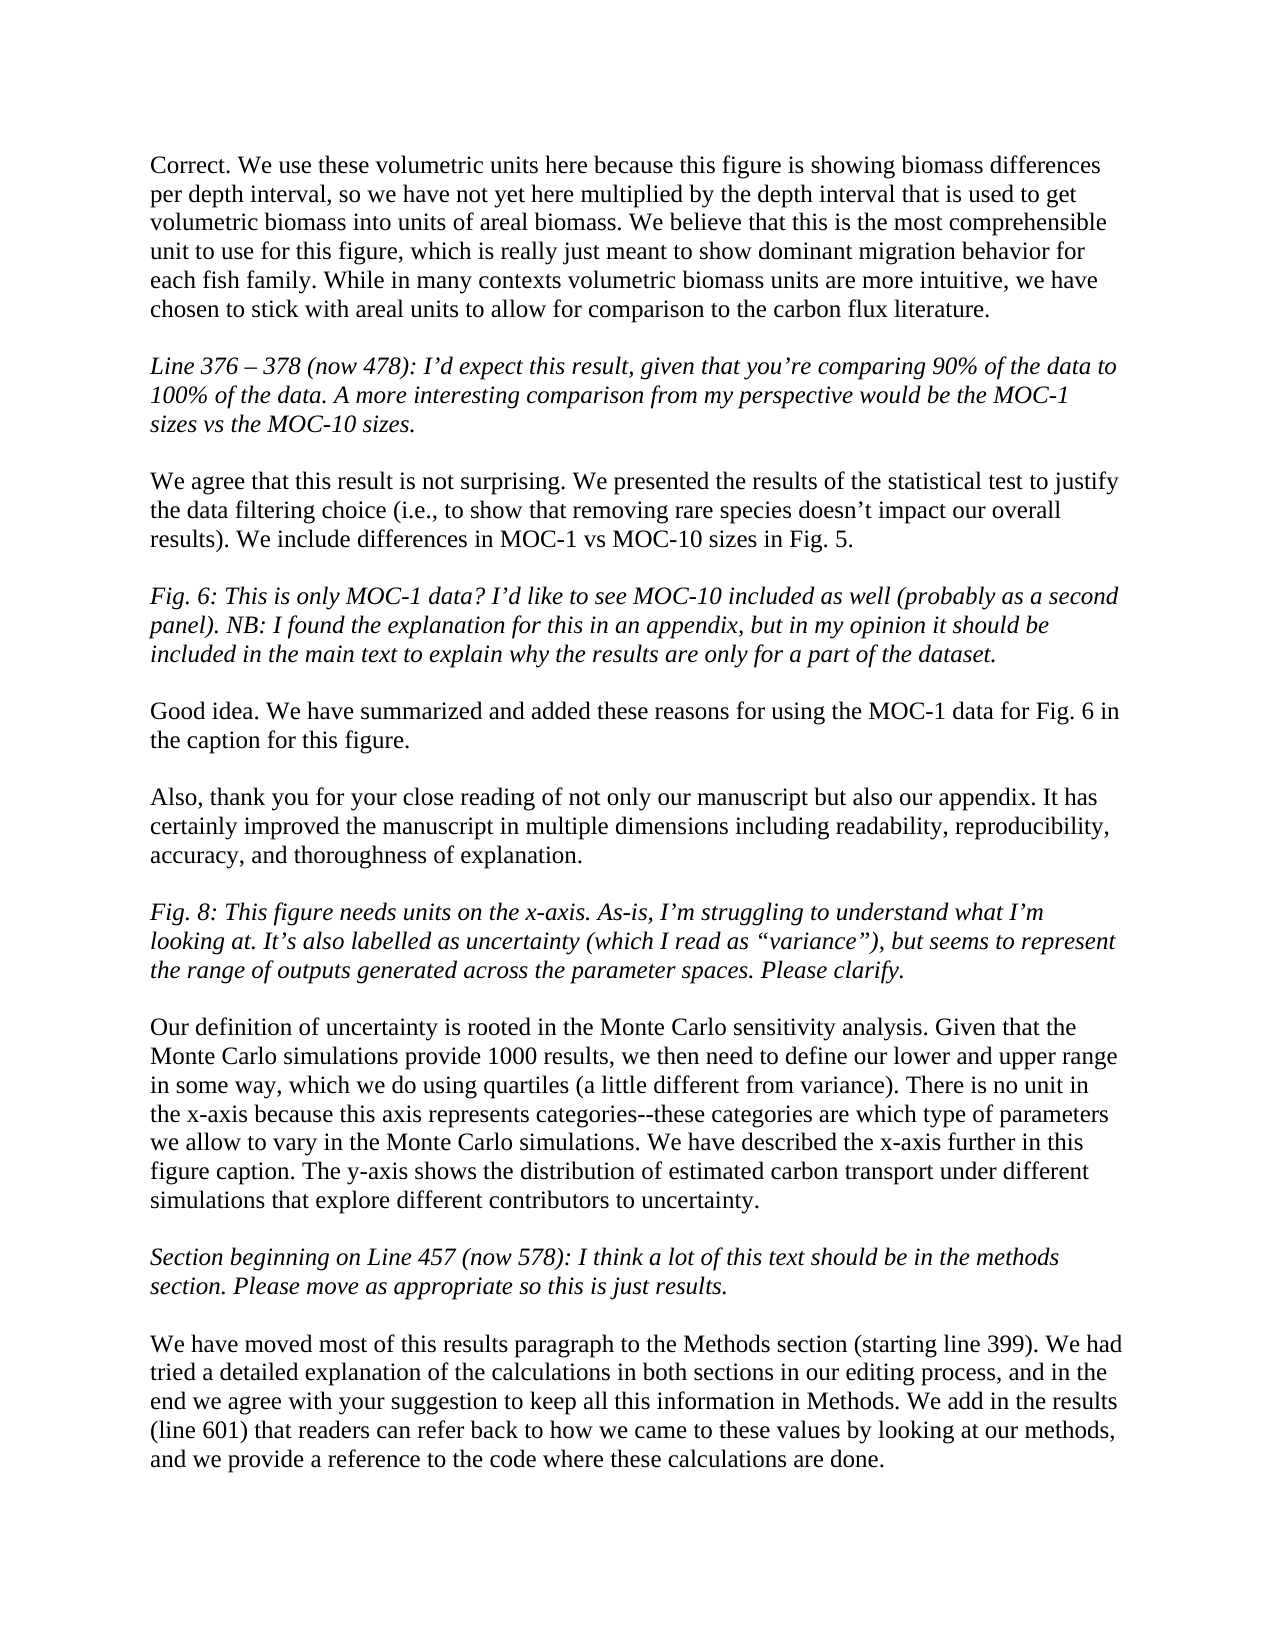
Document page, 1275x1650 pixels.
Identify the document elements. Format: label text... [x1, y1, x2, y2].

text We agree that this result is not surprising. We presented the results of the statistical test to justify the data filtering choice (i.e., to show that removing rare species doesn’t impact our overall results). We include differences in MOC-1 vs MOC-10 sizes in Fig. 5. [150, 466, 1125, 552]
text Fig. 8: This figure needs units on the x-axis. As-is, I’m struggling to understand what I’m looking at. It’s also labelled as uncertainty (which I read as “variance”), but seems to represent the range of outputs generated across the parameter spaces. Please clarify. [150, 897, 1125, 984]
text Our definition of uncertainty is rooted in the Monte Carlo sensitivity analysis. Given that the Monte Carlo simulations provide 1000 results, we then need to define our lower and upper range in some way, which we do using quartiles (a little different from variance). There is no unit in the x-axis because this axis represents categories--these categories are which type of parameters we allow to vary in the Monte Carlo simulations. We have described the x-axis further in this figure caption. The y-axis shows the distribution of estimated carbon transport under different simulations that explore different contributors to uncertainty. [150, 1012, 1125, 1214]
text Line 376 – 378 (now 478): I’d expect this result, given that you’re comparing 90% of the data to 100% of the data. A more interesting comparison from my perspective would be the MOC-1 sizes vs the MOC-10 sizes. [150, 351, 1125, 437]
text Also, thank you for your close reading of not only our manuscript but also our appendix. It has certainly improved the manuscript in multiple dimensions including readability, reproducibility, accuracy, and thoroughness of explanation. [150, 782, 1125, 869]
text Good idea. We have summarized and added these reasons for using the MOC-1 data for Fig. 6 in the caption for this figure. [150, 696, 1125, 754]
text Fig. 6: This is only MOC-1 data? I’d like to see MOC-10 included as well (probably as a second panel). NB: I found the explanation for this in an appendix, but in my opinion it should be included in the main text to explain why the results are only for a part of the dataset. [150, 581, 1125, 667]
text Section beginning on Line 457 (now 578): I think a lot of this text should be in the methods section. Please move as appropriate so this is just results. [150, 1242, 1125, 1300]
text We have moved most of this results paragraph to the Methods section (starting line 399). We had tried a detailed explanation of the calculations in both sections in our editing process, and in the end we agree with your suggestion to keep all this information in Methods. We add in the results (line 601) that readers can refer back to how we came to these values by looking at our methods, and we provide a reference to the code where these calculations are done. [150, 1329, 1125, 1472]
text Correct. We use these volumetric units here because this figure is showing biomass differences per depth interval, so we have not yet here multiplied by the depth interval that is used to get volumetric biomass into units of areal biomass. We believe that this is the most comprehensible unit to use for this figure, which is really just meant to show dominant migration behavior for each fish family. While in many contexts volumetric biomass units are more intuitive, we have chosen to stick with areal units to allow for comparison to the carbon flux literature. [150, 150, 1125, 322]
